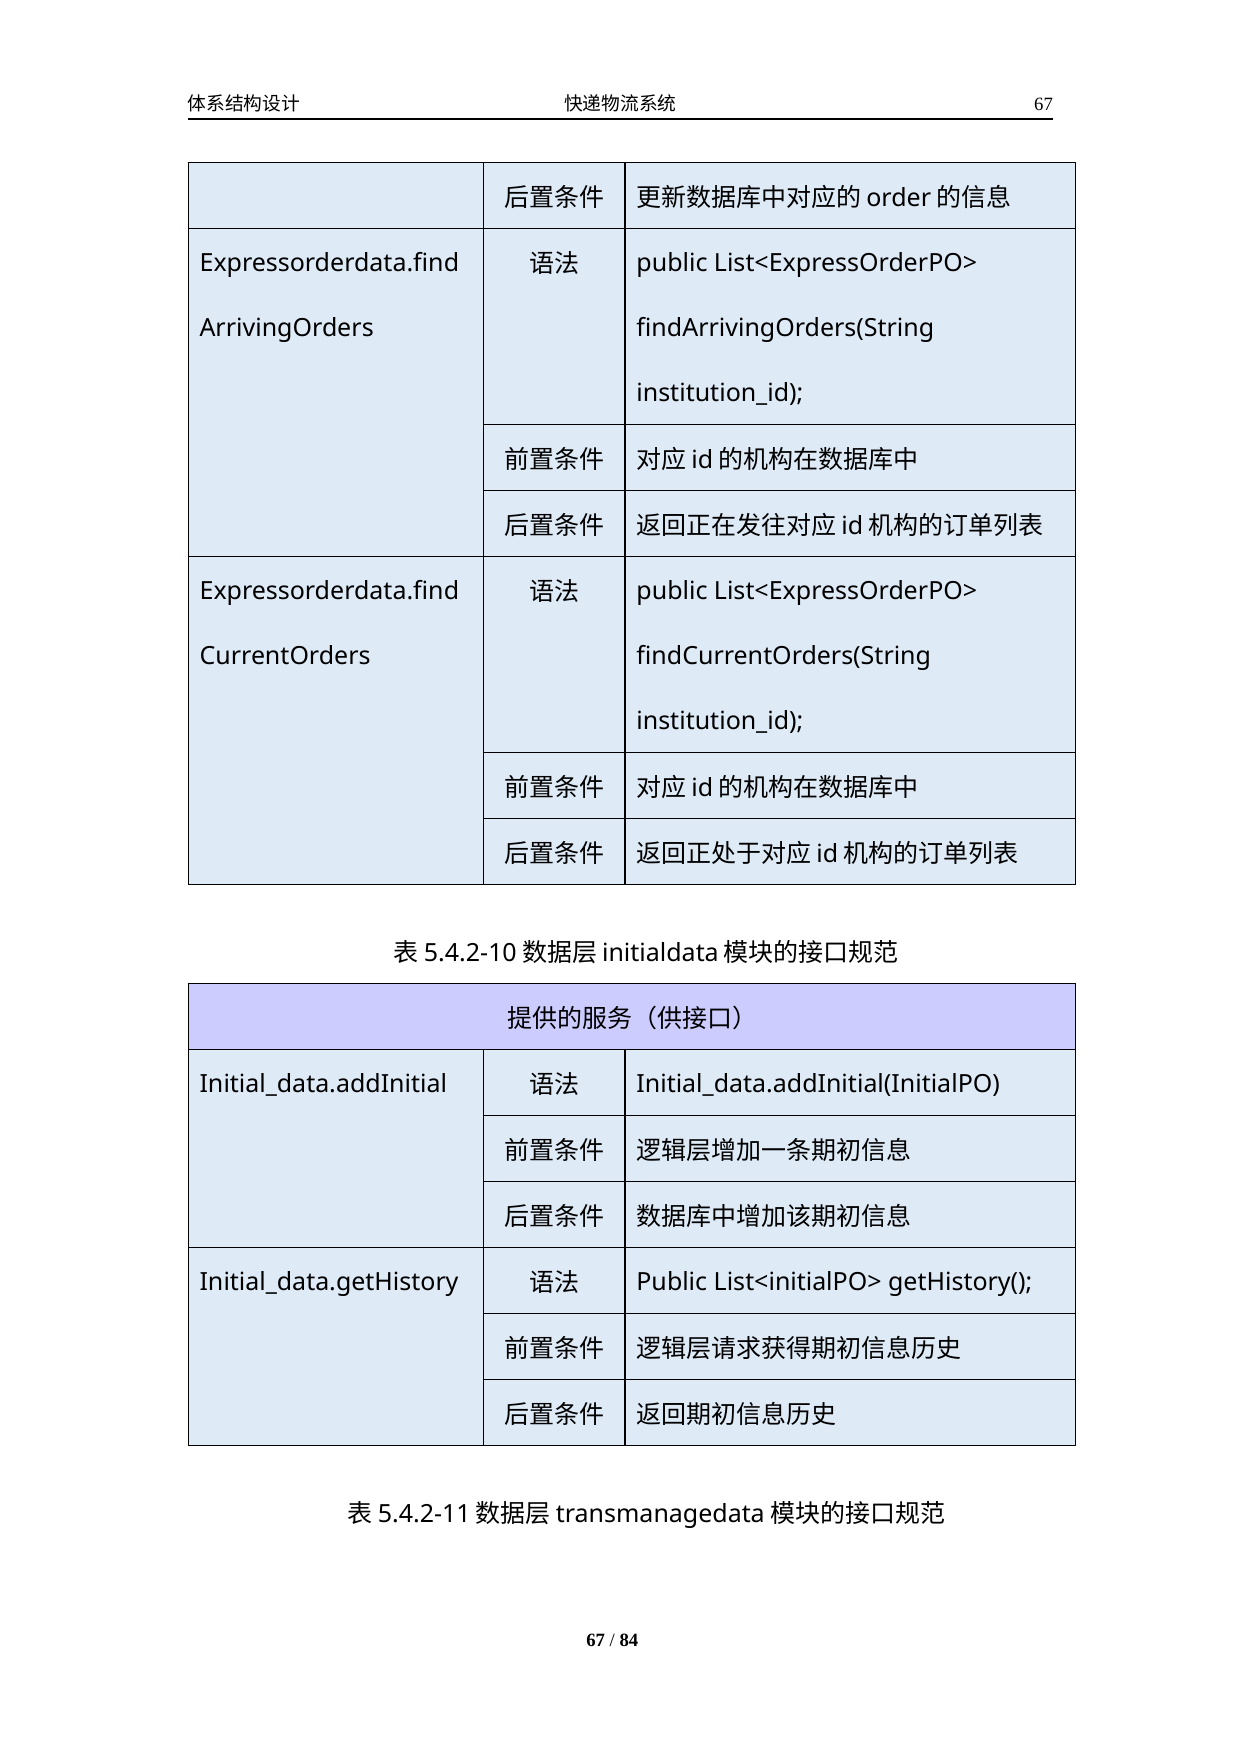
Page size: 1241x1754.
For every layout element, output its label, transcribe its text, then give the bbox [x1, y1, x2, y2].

text 表5.4.2-11数据层transmanagedata模块的接口规范 [187, 1479, 1053, 1544]
table_cell 返回正在发往对应id机构的订单列表 [626, 491, 1075, 556]
table_cell 后置条件 [484, 163, 624, 228]
table_cell public List<ExpressOrderPO> findCurrentOrders(String institution_id); [626, 557, 1075, 752]
table_cell 对应id的机构在数据库中 [626, 753, 1075, 818]
table_cell 数据库中增加该期初信息 [626, 1182, 1075, 1247]
table_cell 语法 [484, 557, 624, 752]
table_cell 后置条件 [484, 1182, 624, 1247]
table_cell public List<ExpressOrderPO> findArrivingOrders(String institution_id); [626, 229, 1075, 424]
table_cell 语法 [484, 1050, 624, 1115]
text 表5.4.2-10数据层initialdata模块的接口规范 [187, 918, 1053, 983]
table_cell 前置条件 [484, 1116, 624, 1181]
table_cell 返回期初信息历史 [626, 1380, 1075, 1445]
table_cell Initial_data.addInitial(InitialPO) [626, 1050, 1075, 1115]
table_cell 对应id的机构在数据库中 [626, 425, 1075, 490]
table_cell 语法 [484, 229, 624, 424]
table_cell 后置条件 [484, 819, 624, 884]
table_cell 前置条件 [484, 425, 624, 490]
table_cell 后置条件 [484, 1380, 624, 1445]
table_cell 更新数据库中对应的order的信息 [626, 163, 1075, 228]
table_cell Initial_data.getHistory [189, 1248, 483, 1445]
table_cell 逻辑层请求获得期初信息历史 [626, 1314, 1075, 1379]
table_cell Expressorderdata.findCurrentOrders [189, 557, 483, 884]
table_cell 前置条件 [484, 753, 624, 818]
table_cell Public List<initialPO> getHistory(); [626, 1248, 1075, 1313]
table_cell Initial_data.addInitial [189, 1050, 483, 1247]
table_cell 逻辑层增加一条期初信息 [626, 1116, 1075, 1181]
table_cell 前置条件 [484, 1314, 624, 1379]
table_cell 后置条件 [484, 491, 624, 556]
table_cell 语法 [484, 1248, 624, 1313]
table_cell Expressorderdata.findArrivingOrders [189, 229, 483, 556]
table_cell 返回正处于对应id机构的订单列表 [626, 819, 1075, 884]
table_header 提供的服务（供接口） [189, 984, 1075, 1049]
